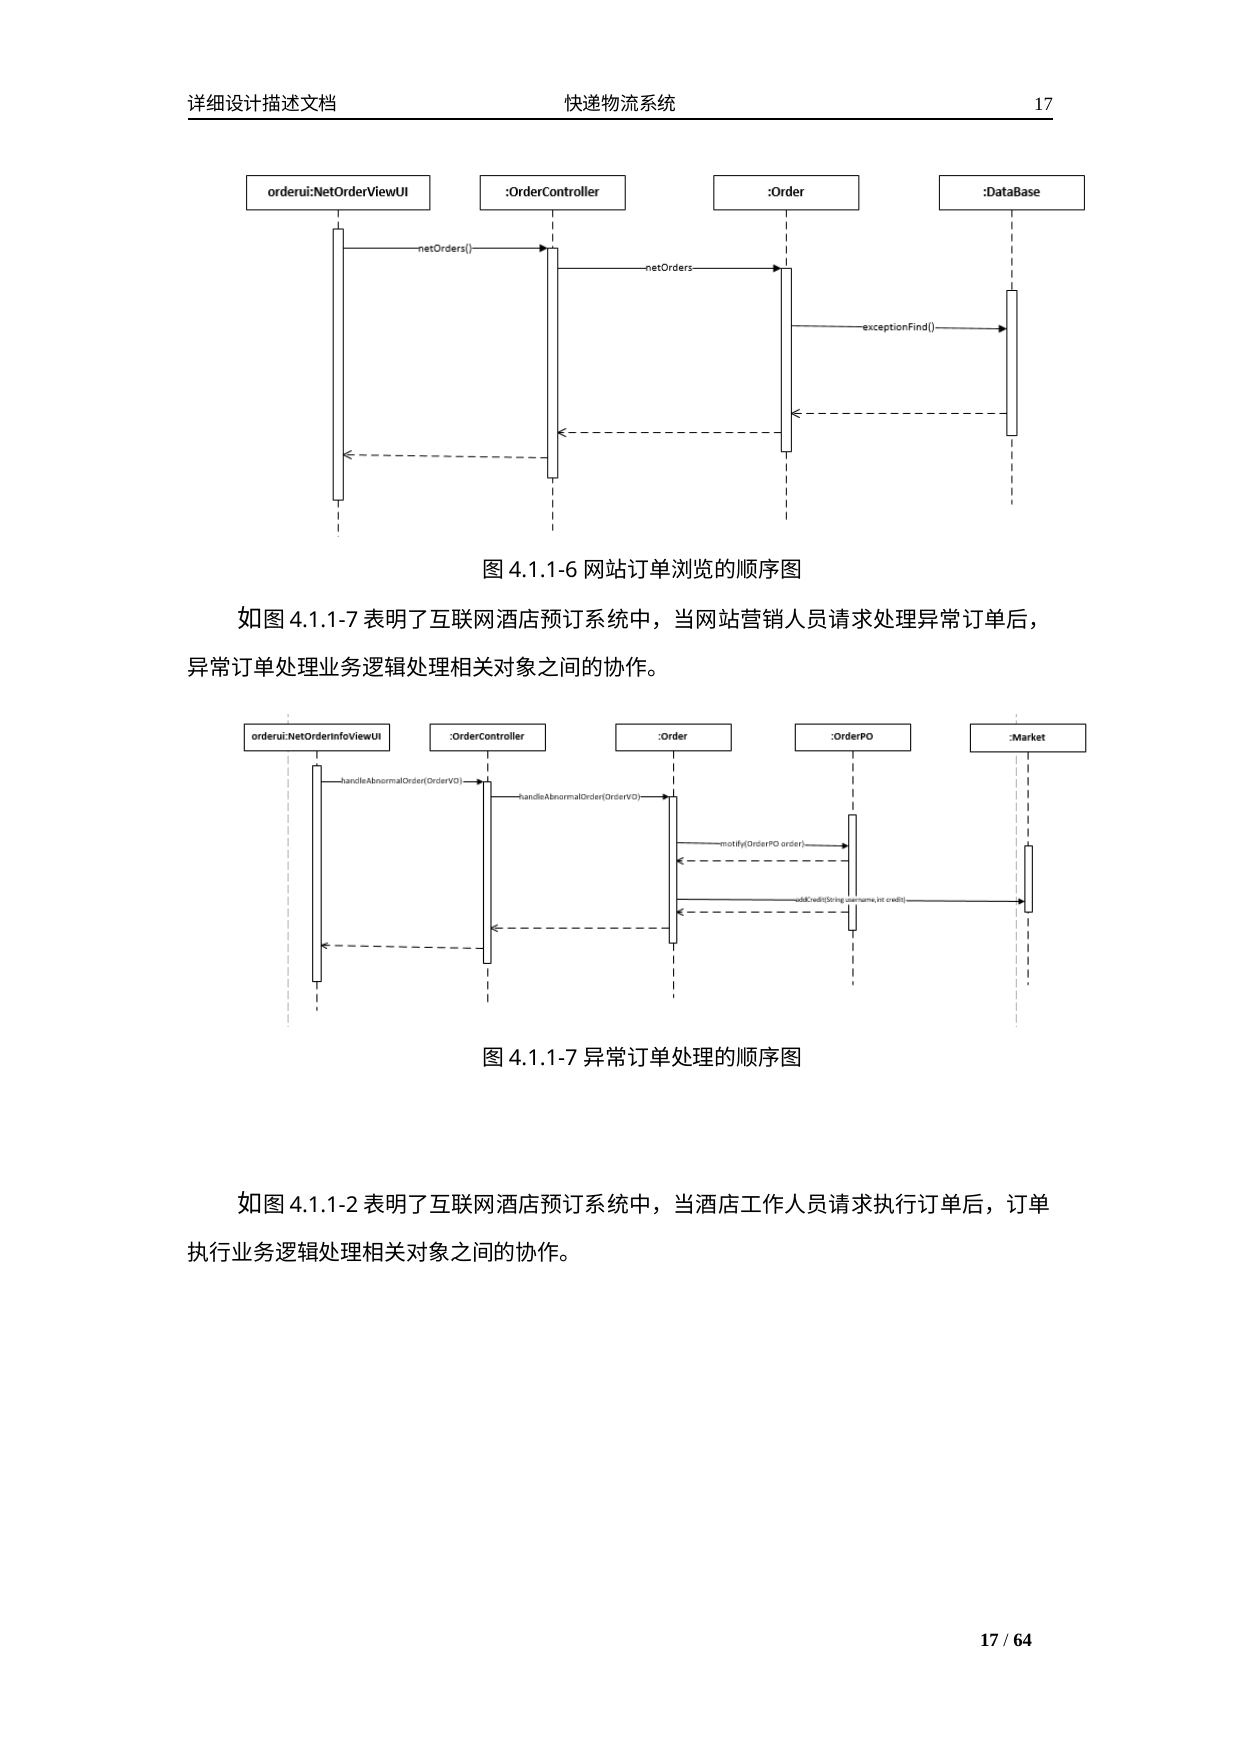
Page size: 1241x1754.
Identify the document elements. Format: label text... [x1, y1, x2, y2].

text 图4.1.1-6 网站订单浏览的顺序图 [232, 552, 1053, 584]
text 图4.1.1-7 异常订单处理的顺序图 [232, 1039, 1053, 1072]
picture [231, 162, 1097, 550]
text 如图4.1.1-7表明了互联网酒店预订系统中，当网站营销人员请求处理异常订单后，异常订单处理业务逻辑处理相关对象之间的协作。 [187, 584, 1053, 682]
text 如图4.1.1-2表明了互联网酒店预订系统中，当酒店工作人员请求执行订单后，订单执行业务逻辑处理相关对象之间的协作。 [187, 1169, 1053, 1267]
picture [231, 714, 1097, 1027]
